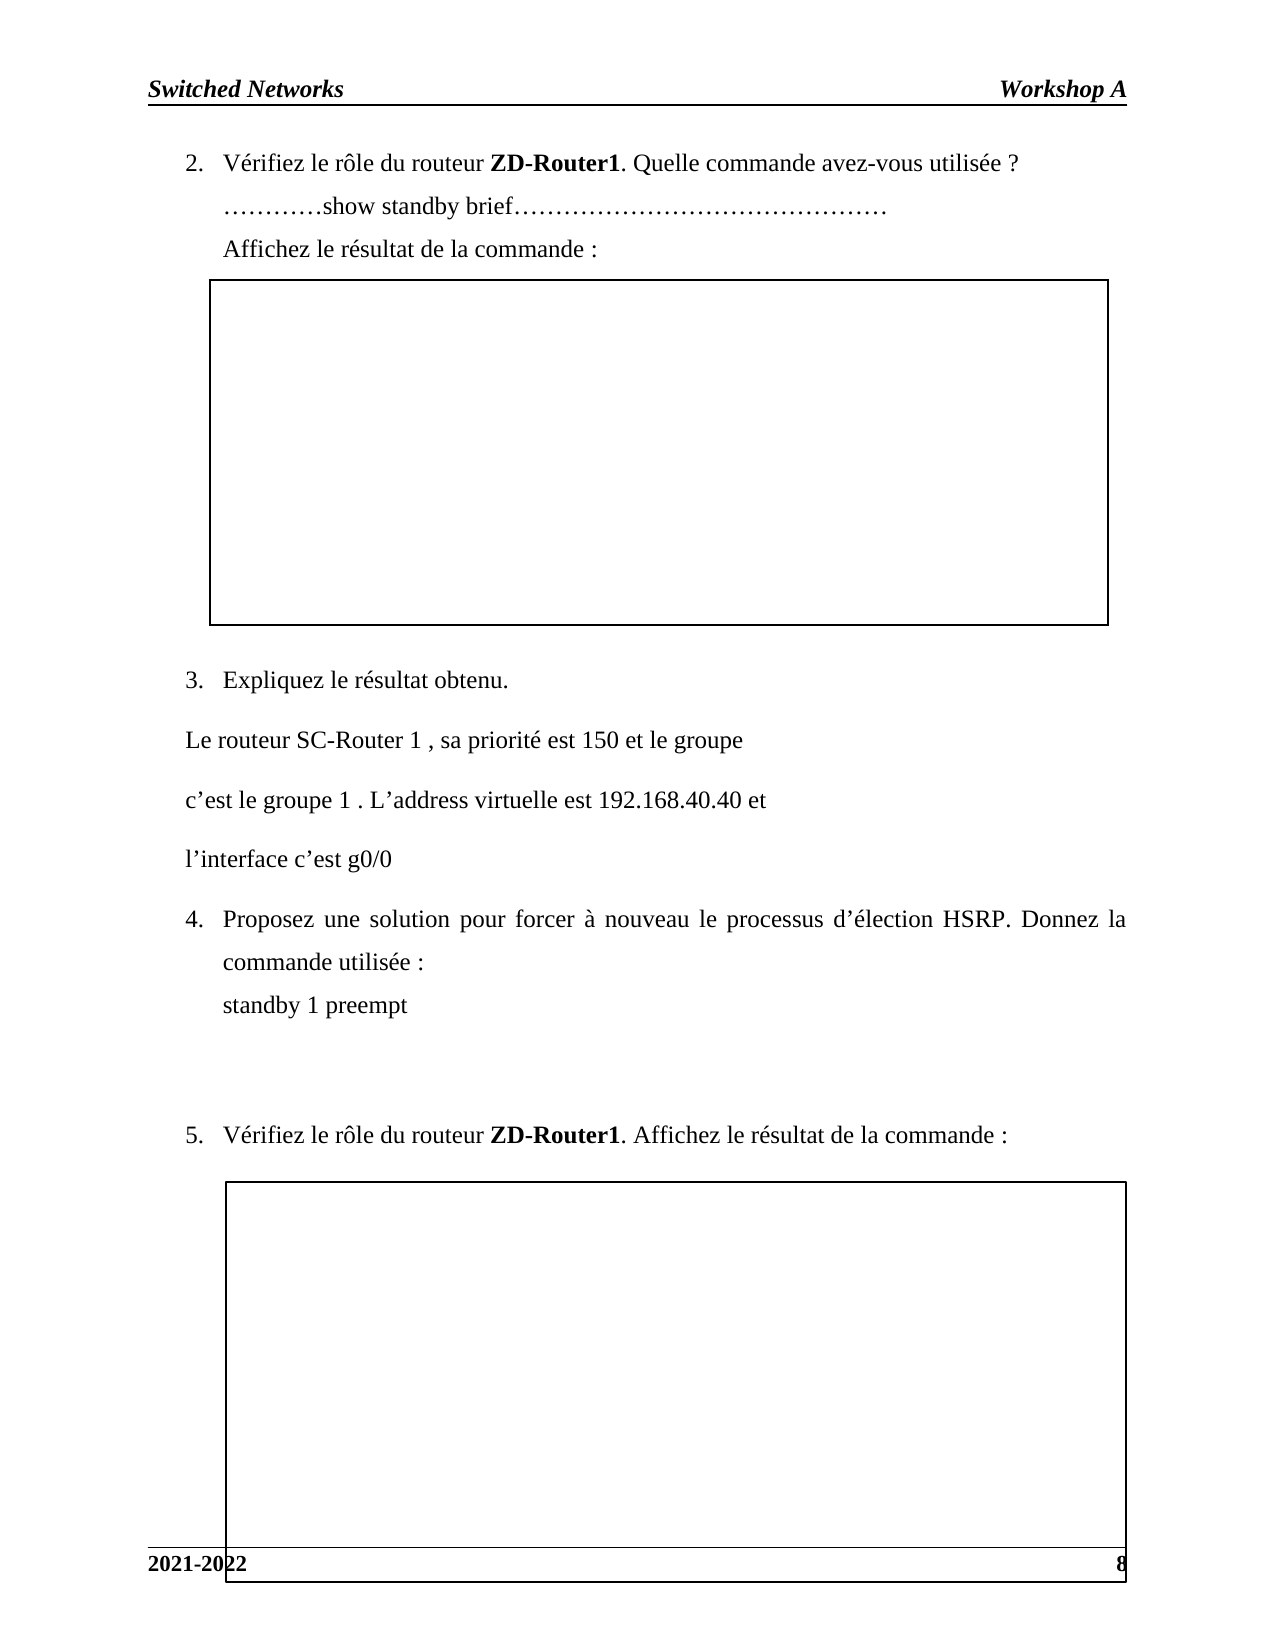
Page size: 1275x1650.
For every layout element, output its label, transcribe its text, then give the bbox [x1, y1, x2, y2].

list Affichez le résultat de la commande : [223, 234, 1127, 263]
list Vérifiez le rôle du routeur ZD-Router1. Affichez le résultat de la commande : [185, 1120, 1127, 1149]
text c’est le groupe 1 . L’address virtuelle est 192.168.40.40 et [185, 785, 1127, 813]
list Vérifiez le rôle du routeur ZD-Router1. Quelle commande avez-vous utilisée ? [185, 148, 1127, 176]
list …………show standby brief……………………………………… [223, 191, 1127, 219]
list Expliquez le résultat obtenu. [185, 665, 1127, 694]
list Proposez une solution pour forcer à nouveau le processus d’élection HSRP. Donnez la commande utilisée : [185, 904, 1127, 976]
list standby 1 preempt [223, 991, 1127, 1019]
text l’interface c’est g0/0 [185, 844, 1127, 873]
text Le routeur SC-Router 1 , sa priorité est 150 et le groupe [185, 725, 1127, 754]
